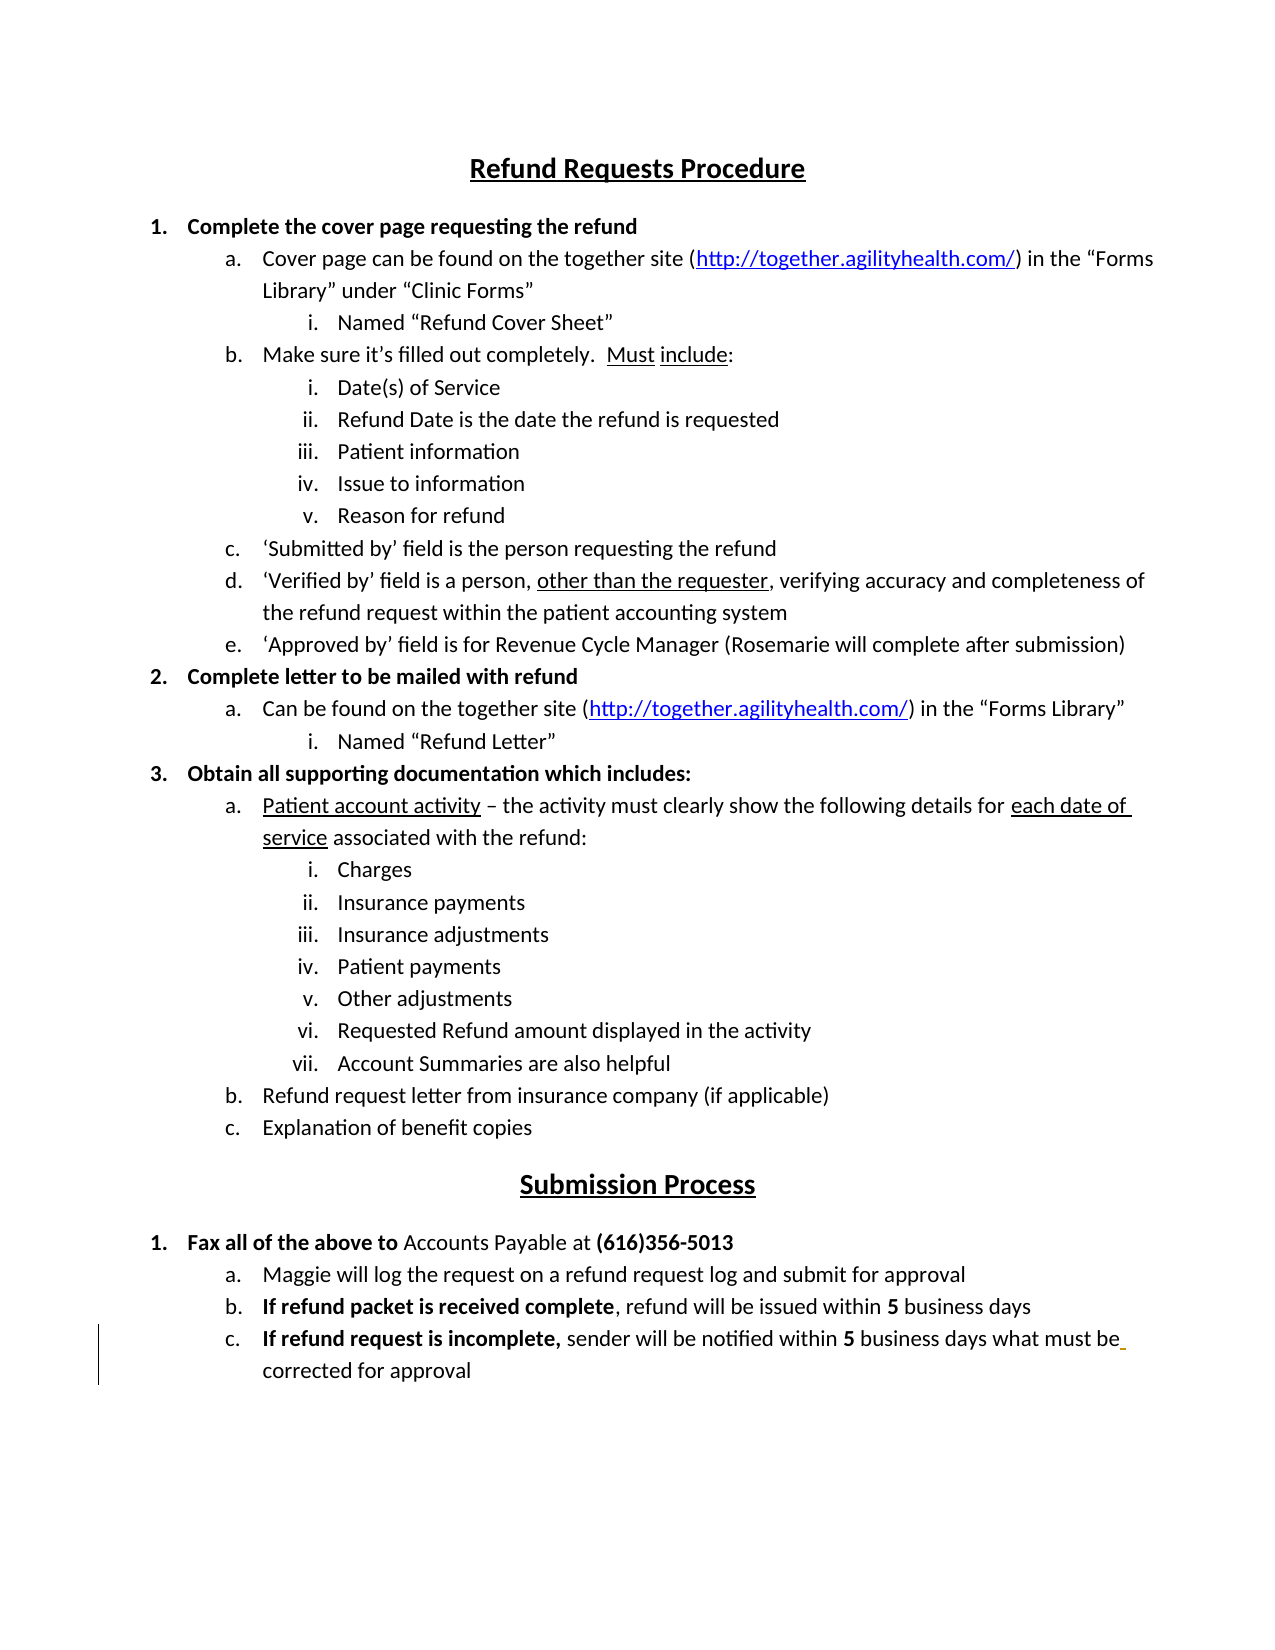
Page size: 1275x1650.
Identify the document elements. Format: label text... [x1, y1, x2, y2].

list Maggie will log the request on a refund request log and submit for approval [225, 1260, 1162, 1288]
list ‘Approved by’ field is for Revenue Cycle Manager (Rosemarie will complete after submission) [225, 630, 1162, 658]
list Patient account activity – the activity must clearly show the following details for each date of service associated with the refund: [225, 791, 1162, 851]
list Charges [319, 856, 1162, 883]
list If refund request is incomplete, sender will be notified within 5 business days what must becorrected for approval [225, 1324, 1162, 1384]
list Fax all of the above to Accounts Payable at (616)356-5013 [150, 1228, 1162, 1256]
list Complete the cover page requesting the refund [150, 212, 1162, 240]
list Other adjustments [319, 984, 1162, 1012]
list Requested Refund amount displayed in the activity [319, 1016, 1162, 1044]
list If refund packet is received complete, refund will be issued within 5 business days [225, 1292, 1162, 1320]
list Complete letter to be mailed with refund [150, 662, 1162, 690]
list Named “Refund Cover Sheet” [319, 308, 1162, 336]
list Can be found on the together site (http://together.agilityhealth.com/) in the “Forms Library” [225, 694, 1162, 723]
list Reason for refund [319, 501, 1162, 529]
list Refund Date is the date the refund is requested [319, 405, 1162, 433]
list Explanation of benefit copies [225, 1113, 1162, 1141]
list Insurance payments [319, 888, 1162, 916]
list Named “Refund Letter” [319, 727, 1162, 755]
list ‘Submitted by’ field is the person requesting the refund [225, 534, 1162, 562]
list Date(s) of Service [319, 373, 1162, 401]
list Make sure it’s filled out completely. Must include: [225, 341, 1162, 368]
list Cover page can be found on the together site (http://together.agilityhealth.com/) in the “Forms Library” under “Clinic Forms” [225, 244, 1162, 304]
list Patient information [319, 437, 1162, 465]
text Refund Requests Procedure [112, 150, 1162, 186]
list Obtain all supporting documentation which includes: [150, 759, 1162, 787]
list Patient payments [319, 952, 1162, 980]
list Insurance adjustments [319, 920, 1162, 948]
list Refund request letter from insurance company (if applicable) [225, 1081, 1162, 1109]
list Issue to information [319, 469, 1162, 497]
list Account Summaries are also helpful [319, 1049, 1162, 1077]
text Submission Process [112, 1166, 1162, 1202]
list ‘Verified by’ field is a person, other than the requester, verifying accuracy and completeness of the refund request within the patient accounting system [225, 566, 1162, 626]
